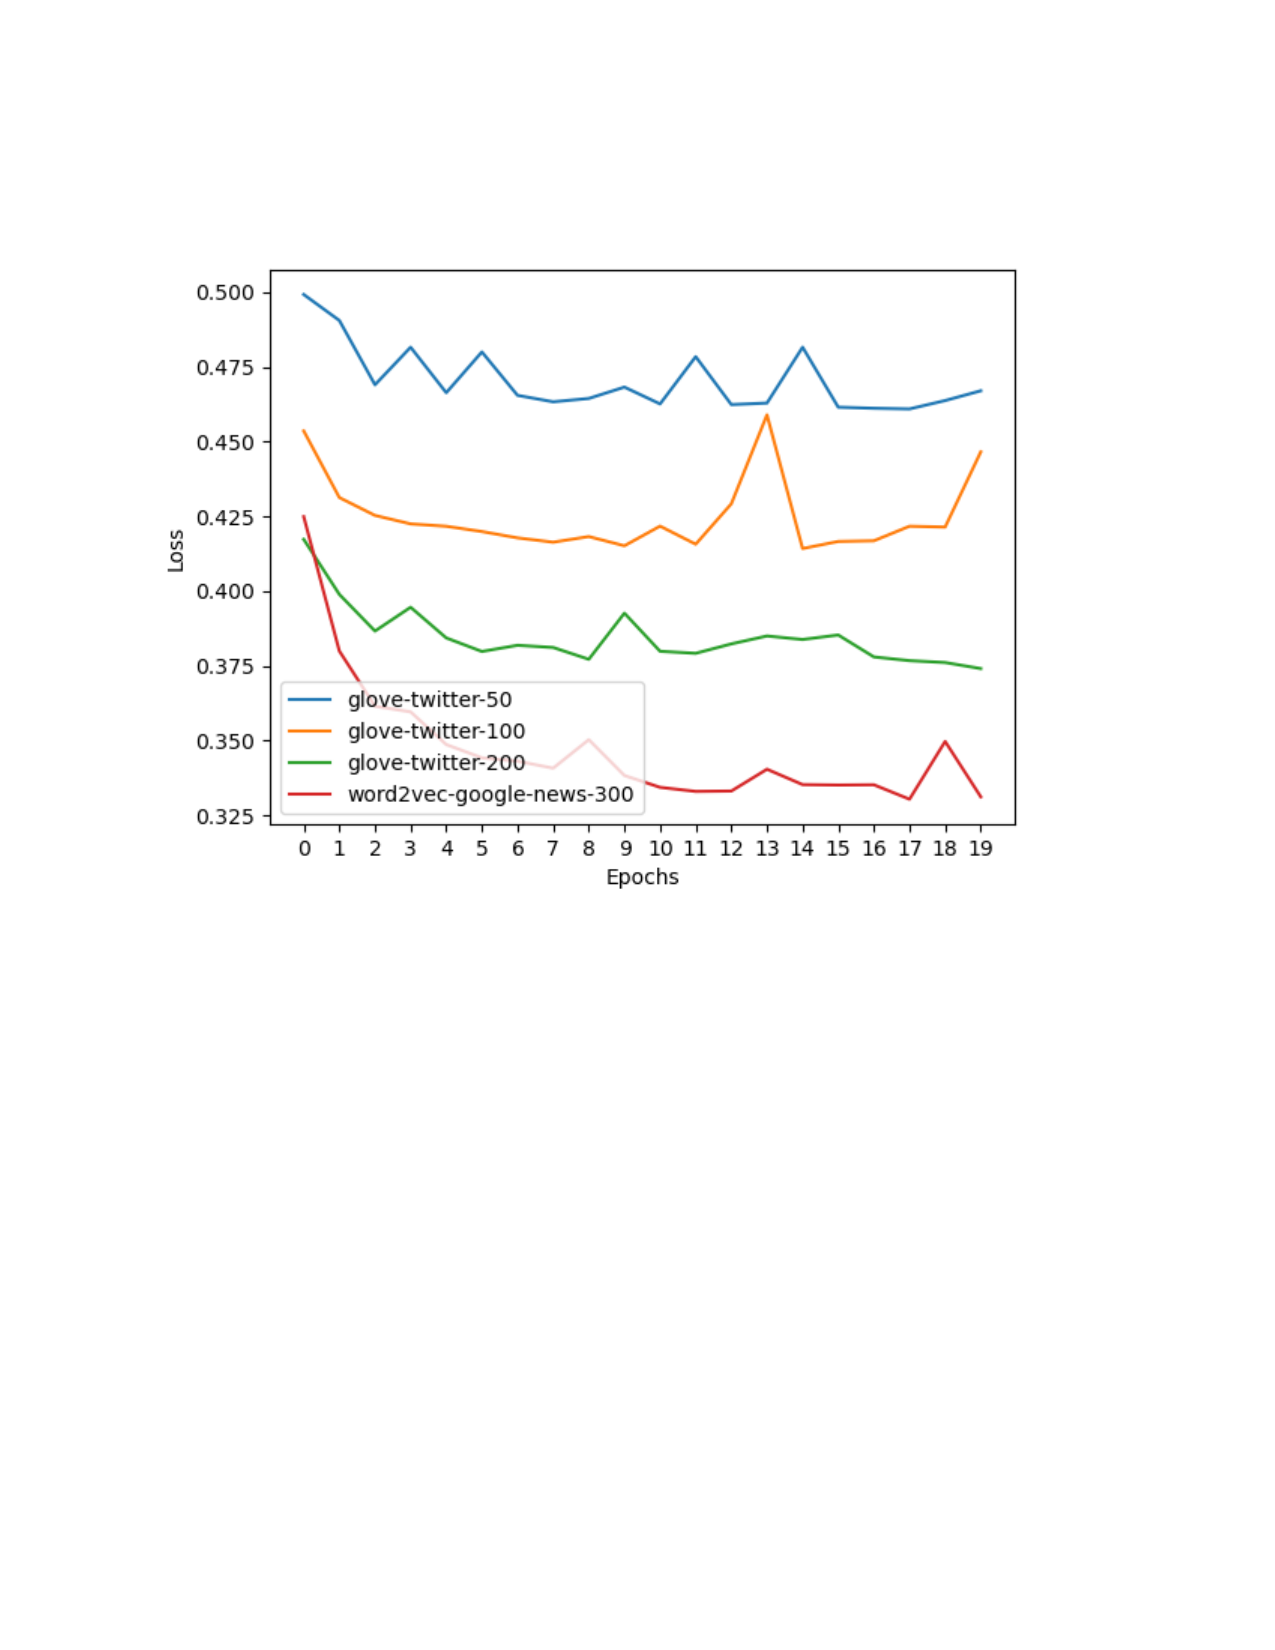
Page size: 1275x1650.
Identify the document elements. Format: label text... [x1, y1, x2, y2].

picture [150, 184, 1110, 904]
